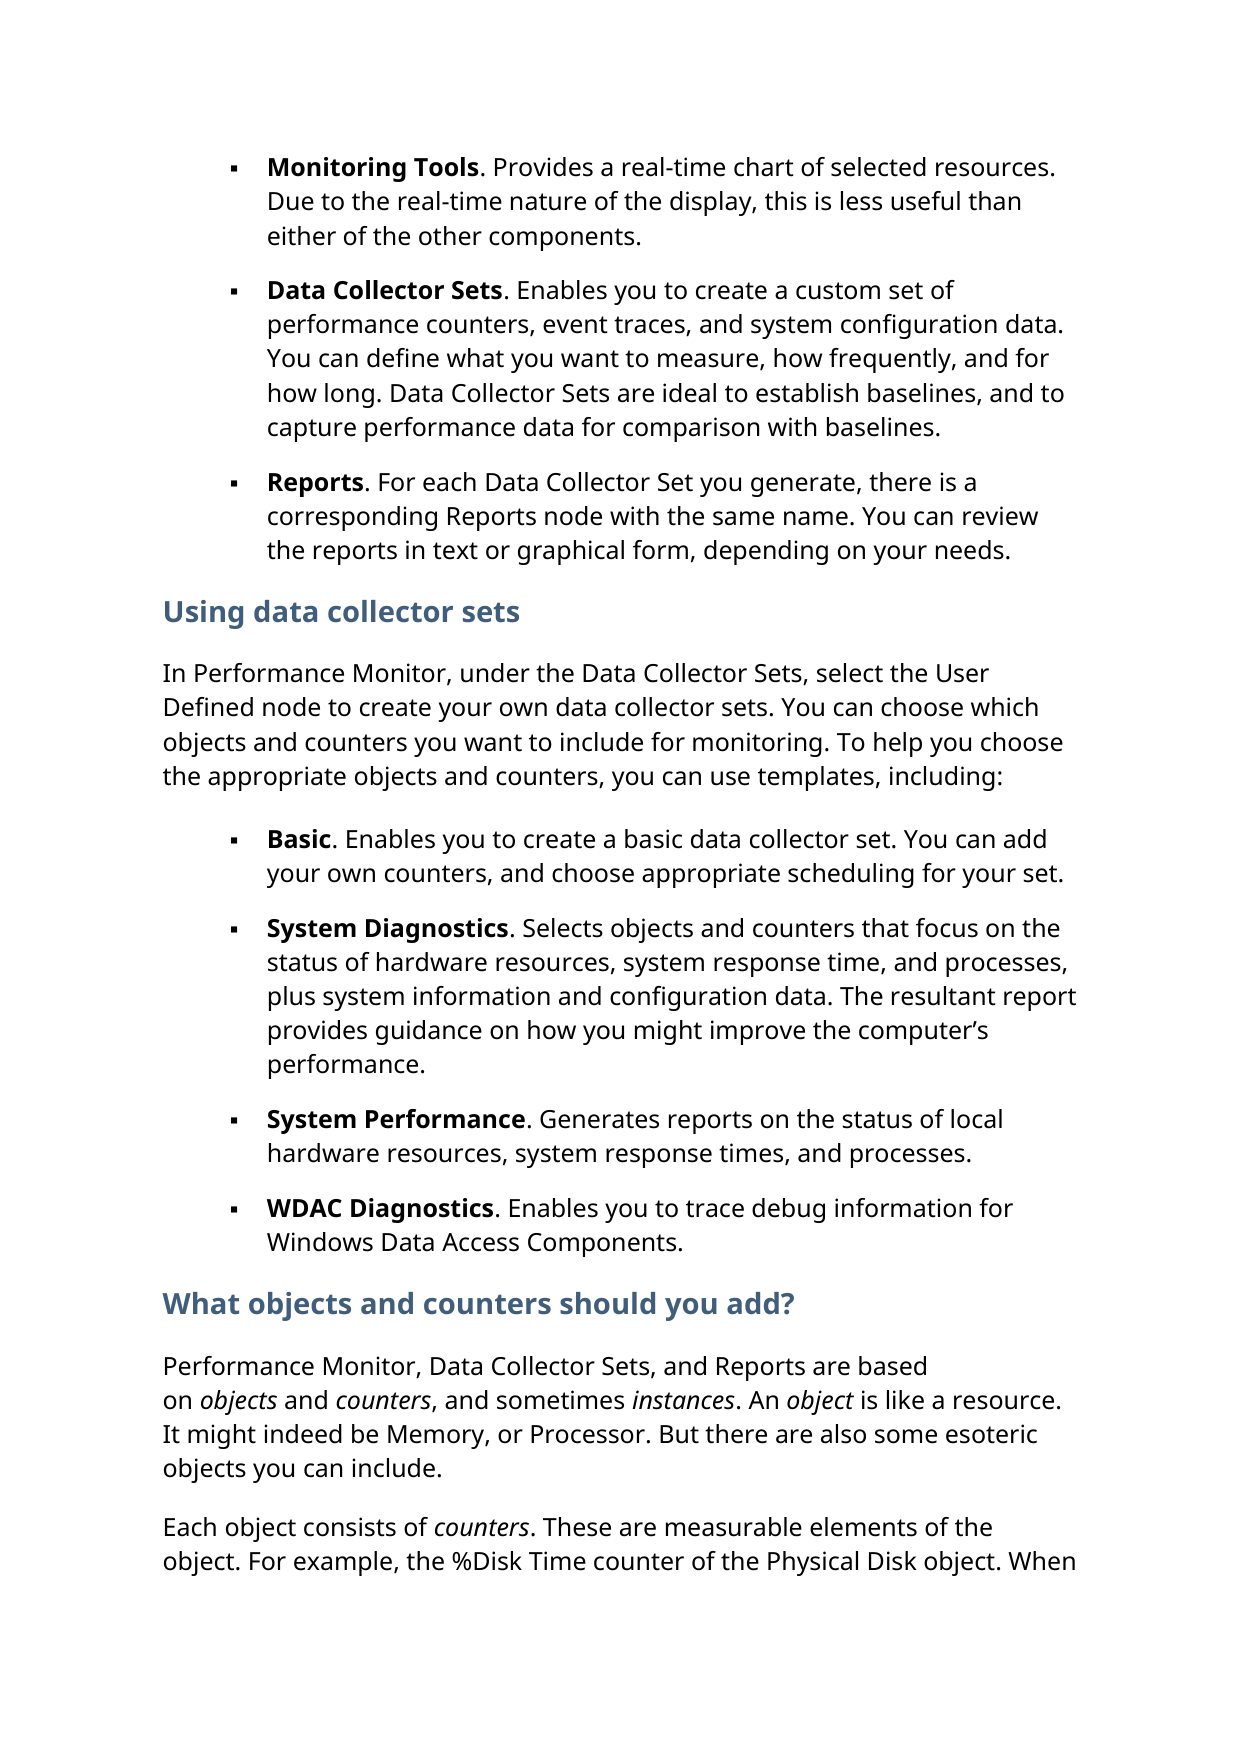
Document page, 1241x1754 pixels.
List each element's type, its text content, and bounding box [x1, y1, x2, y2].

list Monitoring Tools. Provides a real-time chart of selected resources. Due to the real-time nature of the display, this is less useful than either of the other components. [229, 150, 1078, 252]
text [162, 1509, 1078, 1578]
list System Performance. Generates reports on the status of local hardware resources, system response times, and processes. [229, 1102, 1078, 1170]
list Basic. Enables you to create a basic data collector set. You can add your own counters, and choose appropriate scheduling for your set. [229, 821, 1078, 889]
text Using data collector sets [162, 591, 1078, 631]
text What objects and counters should you add? [162, 1284, 1078, 1323]
text Performance Monitor, Data Collector Sets, and Reports are based on objects and counters, and sometimes instances. An object is like a resource. It might indeed be Memory, or Processor. But there are also some esoteric objects you can include. [162, 1348, 1078, 1484]
list Data Collector Sets. Enables you to create a custom set of performance counters, event traces, and system configuration data. You can define what you want to measure, how frequently, and for how long. Data Collector Sets are ideal to establish baselines, and to capture performance data for comparison with baselines. [229, 273, 1078, 443]
list System Diagnostics. Selects objects and counters that focus on the status of hardware resources, system response time, and processes, plus system information and configuration data. The resultant report provides guidance on how you might improve the computer’s performance. [229, 910, 1078, 1081]
list Reports. For each Data Collector Set you generate, there is a corresponding Reports node with the same name. You can review the reports in text or graphical form, depending on your needs. [229, 464, 1078, 566]
text In Performance Monitor, under the Data Collector Sets, select the User Defined node to create your own data collector sets. You can choose which objects and counters you want to include for monitoring. To help you choose the appropriate objects and counters, you can use templates, including: [162, 656, 1078, 792]
list WDAC Diagnostics. Enables you to trace debug information for Windows Data Access Components. [229, 1191, 1078, 1259]
